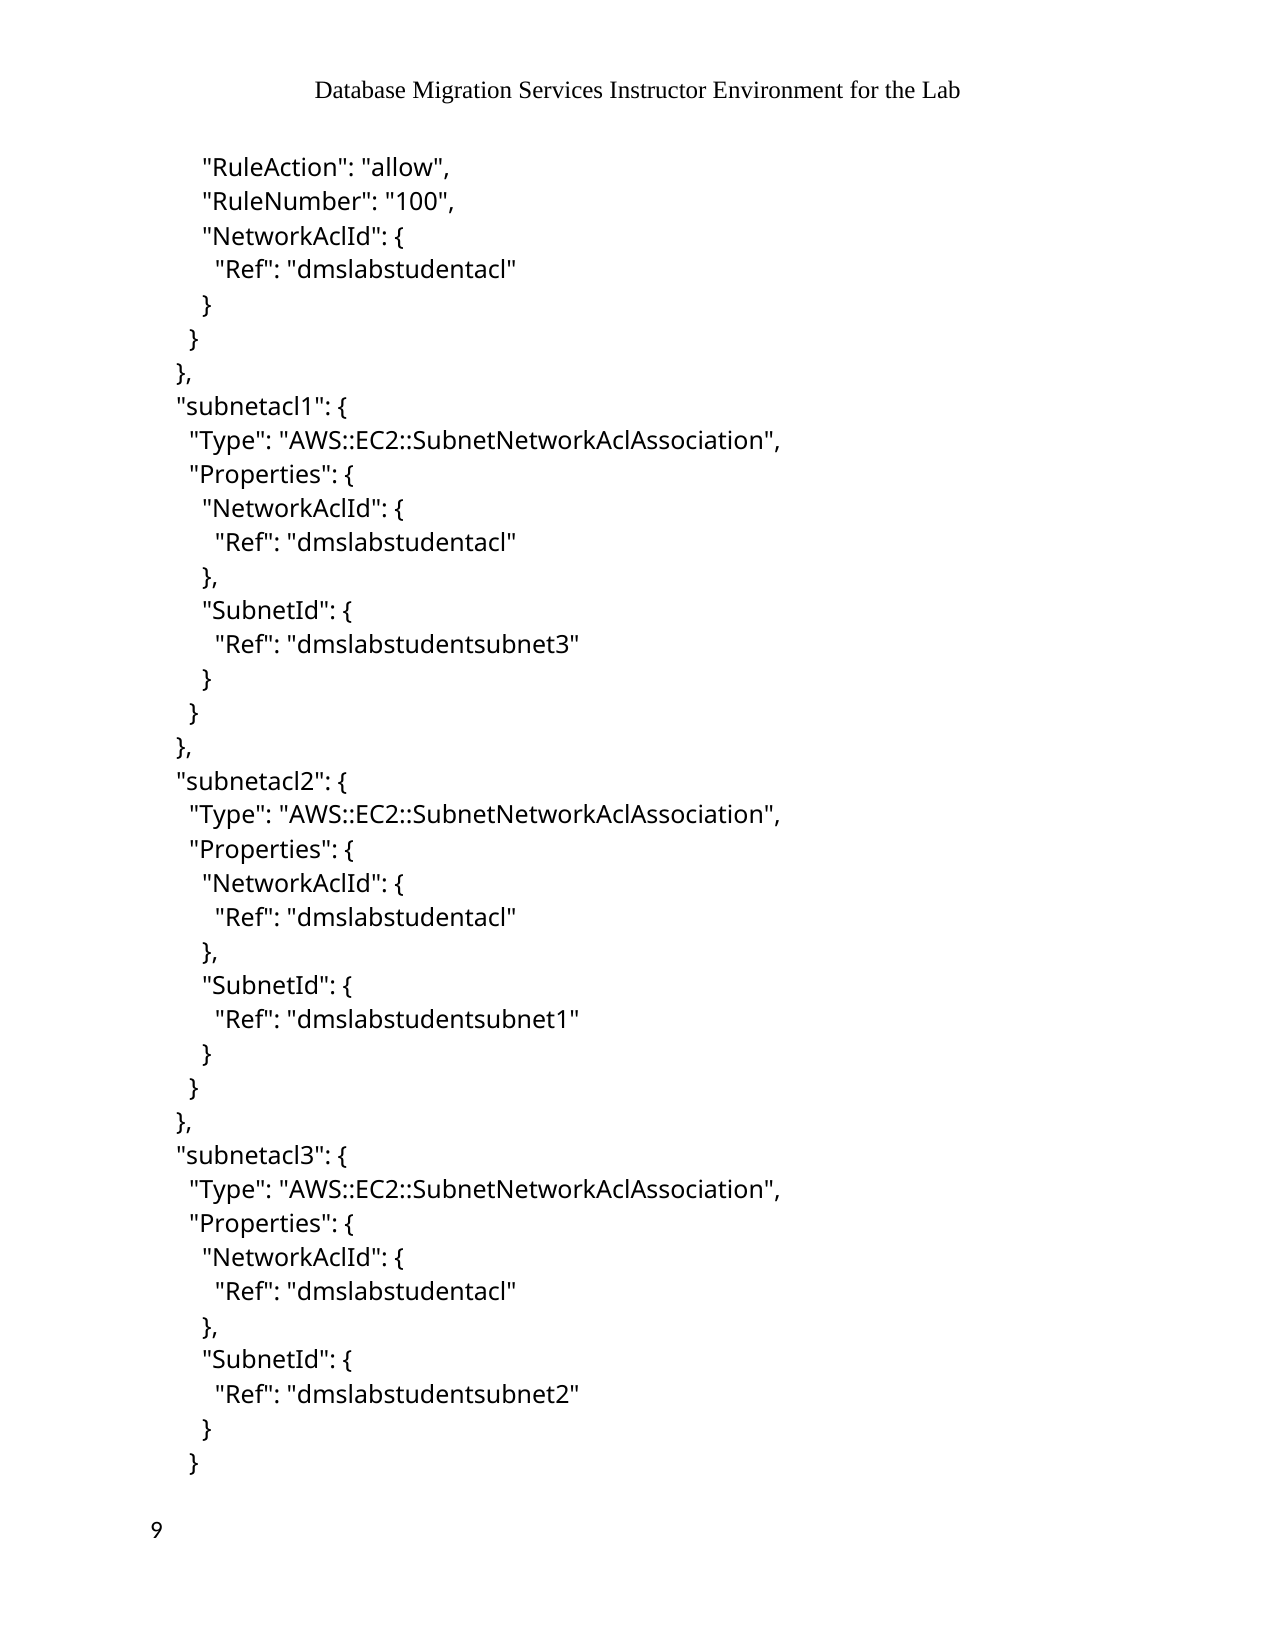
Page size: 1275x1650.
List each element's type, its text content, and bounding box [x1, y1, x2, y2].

text }, [150, 1104, 1125, 1138]
text "Type": "AWS::EC2::SubnetNetworkAclAssociation", [150, 797, 1125, 831]
text } [150, 1444, 1125, 1478]
text "Properties": { [150, 831, 1125, 865]
text "SubnetId": { [150, 967, 1125, 1002]
text "Ref": "dmslabstudentacl" [150, 1274, 1125, 1308]
text "Ref": "dmslabstudentacl" [150, 525, 1125, 559]
text }, [150, 354, 1125, 388]
text "subnetacl2": { [150, 763, 1125, 797]
text "Ref": "dmslabstudentacl" [150, 252, 1125, 286]
text } [150, 695, 1125, 729]
text } [150, 286, 1125, 320]
text "NetworkAclId": { [150, 491, 1125, 525]
text } [150, 1036, 1125, 1070]
text }, [150, 729, 1125, 763]
text } [150, 1070, 1125, 1104]
text "Properties": { [150, 1206, 1125, 1240]
text "NetworkAclId": { [150, 218, 1125, 252]
text } [150, 1410, 1125, 1444]
text "NetworkAclId": { [150, 1240, 1125, 1274]
text } [150, 320, 1125, 354]
text "SubnetId": { [150, 1342, 1125, 1376]
text "Ref": "dmslabstudentacl" [150, 899, 1125, 933]
text }, [150, 1308, 1125, 1342]
text "RuleNumber": "100", [150, 184, 1125, 218]
text "Ref": "dmslabstudentsubnet1" [150, 1002, 1125, 1036]
text "SubnetId": { [150, 593, 1125, 627]
text "NetworkAclId": { [150, 865, 1125, 899]
text }, [150, 933, 1125, 967]
text }, [150, 559, 1125, 593]
text "Ref": "dmslabstudentsubnet2" [150, 1376, 1125, 1410]
text "Type": "AWS::EC2::SubnetNetworkAclAssociation", [150, 1172, 1125, 1206]
text } [150, 661, 1125, 695]
text "Type": "AWS::EC2::SubnetNetworkAclAssociation", [150, 422, 1125, 457]
text "Properties": { [150, 457, 1125, 491]
text "subnetacl3": { [150, 1138, 1125, 1172]
text "subnetacl1": { [150, 388, 1125, 422]
text "Ref": "dmslabstudentsubnet3" [150, 627, 1125, 661]
text "RuleAction": "allow", [150, 150, 1125, 184]
